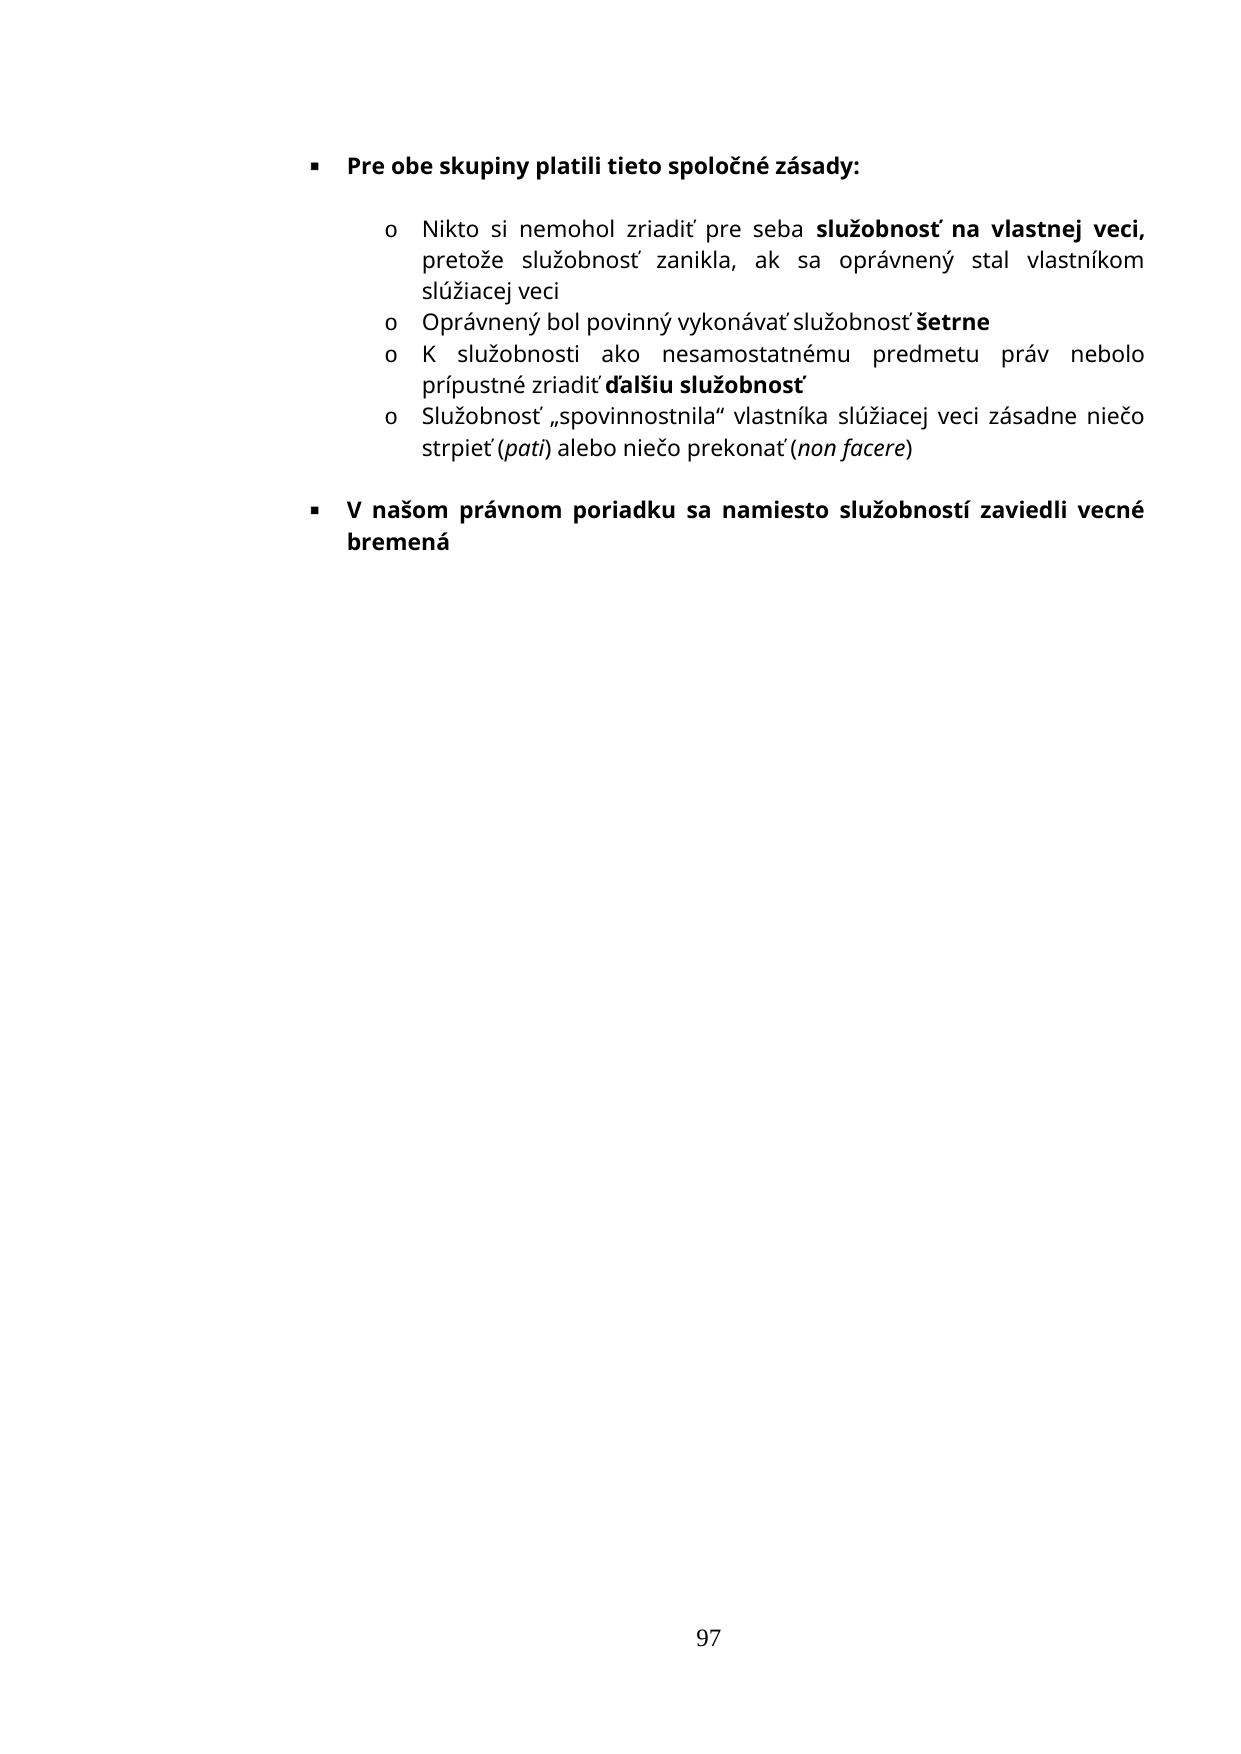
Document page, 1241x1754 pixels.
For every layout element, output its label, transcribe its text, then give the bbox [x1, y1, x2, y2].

list Pre obe skupiny platili tieto spoločné zásady: [309, 150, 1146, 181]
list V našom právnom poriadku sa namiesto služobností zaviedli vecné bremená [309, 494, 1146, 557]
list Oprávnený bol povinný vykonávať služobnosť šetrne [384, 306, 1146, 338]
list K služobnosti ako nesamostatnému predmetu práv nebolo prípustné zriadiť ďalšiu služobnosť [384, 338, 1146, 400]
list Služobnosť „spovinnostnila“ vlastníka slúžiacej veci zásadne niečo strpieť (pati) alebo niečo prekonať (non facere) [384, 400, 1146, 463]
list Nikto si nemohol zriadiť pre seba služobnosť na vlastnej veci, pretože služobnosť zanikla, ak sa oprávnený stal vlastníkom slúžiacej veci [384, 212, 1146, 306]
